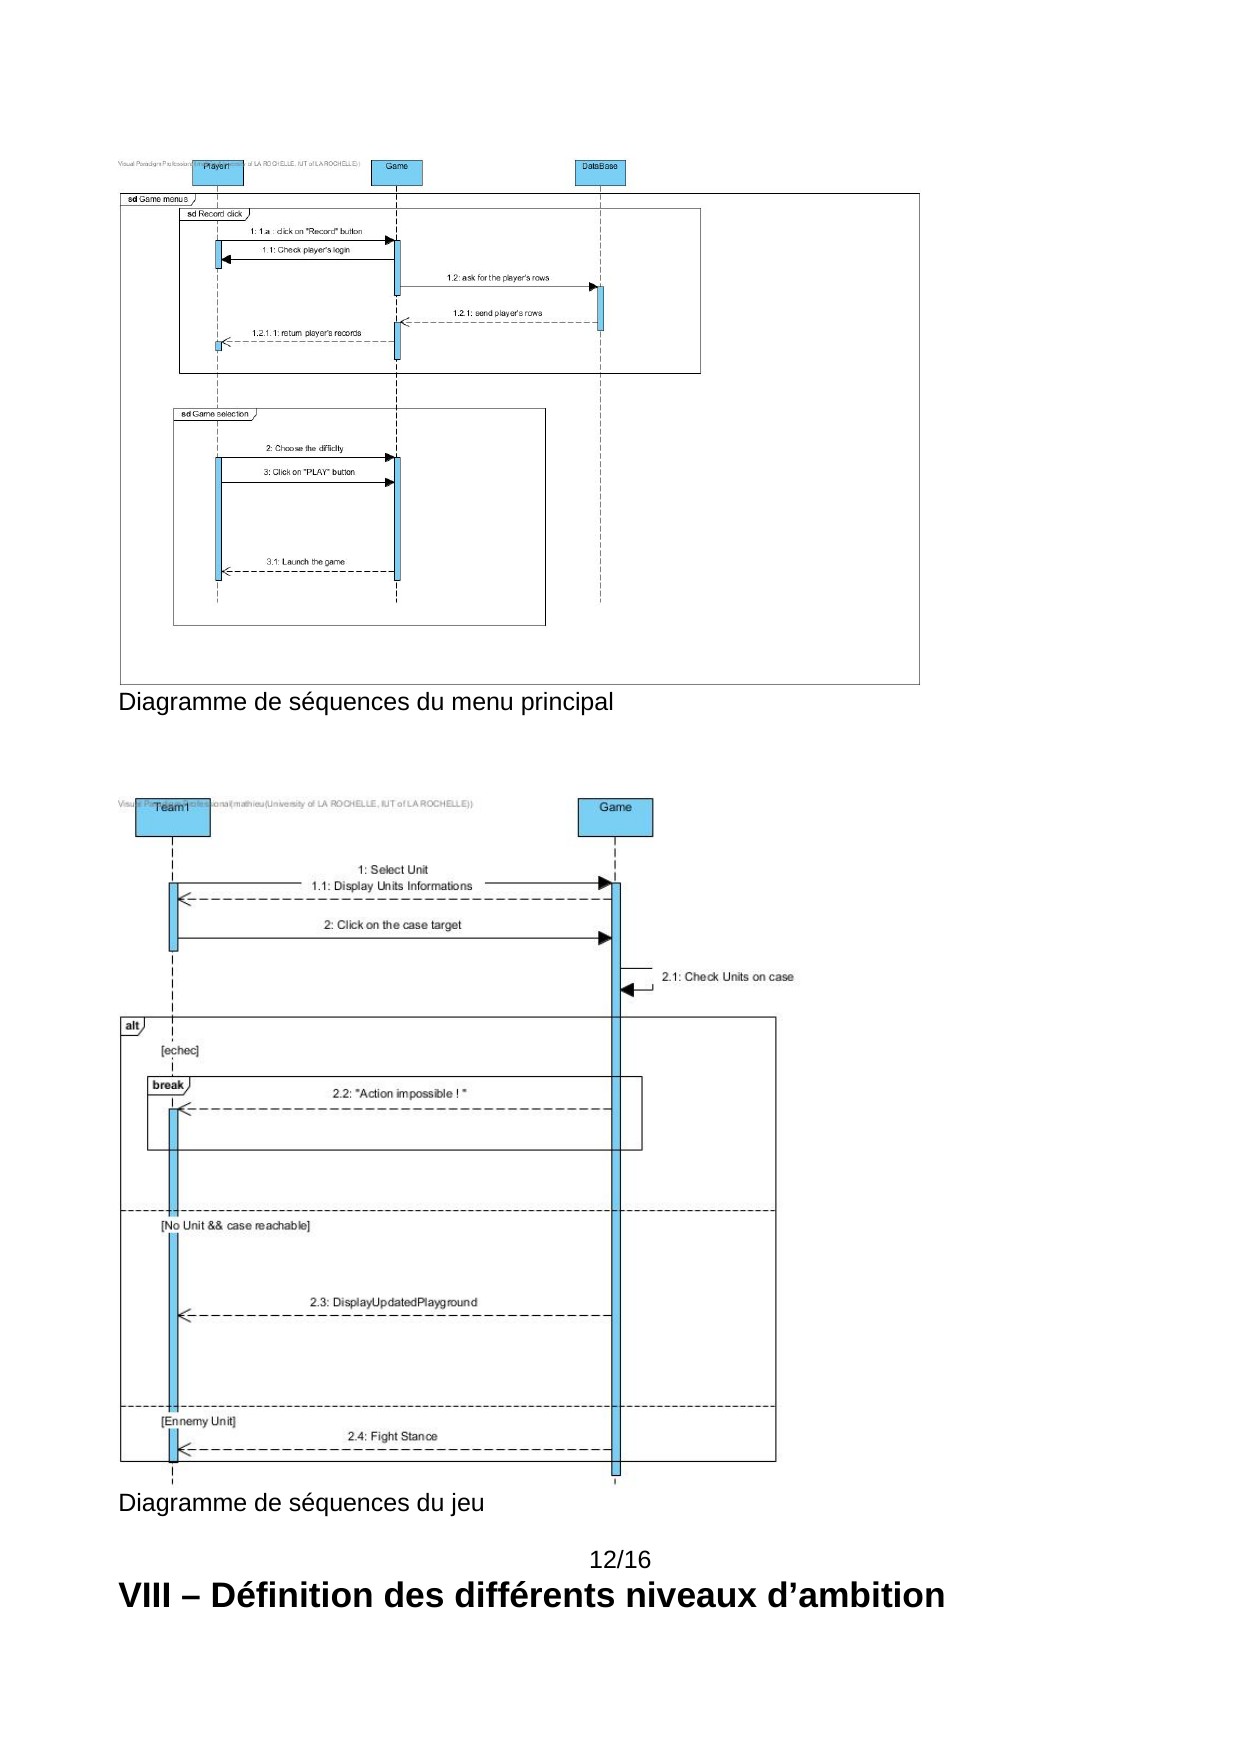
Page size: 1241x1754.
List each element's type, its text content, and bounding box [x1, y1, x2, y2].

text VIII – Définition des différents niveaux d’ambition [118, 1574, 1122, 1614]
picture [118, 796, 811, 1488]
text Diagramme de séquences du jeu [118, 1487, 1122, 1516]
text Diagramme de séquences du menu principal [118, 687, 1122, 715]
text 12/16 [118, 1545, 1122, 1574]
picture [118, 158, 922, 687]
